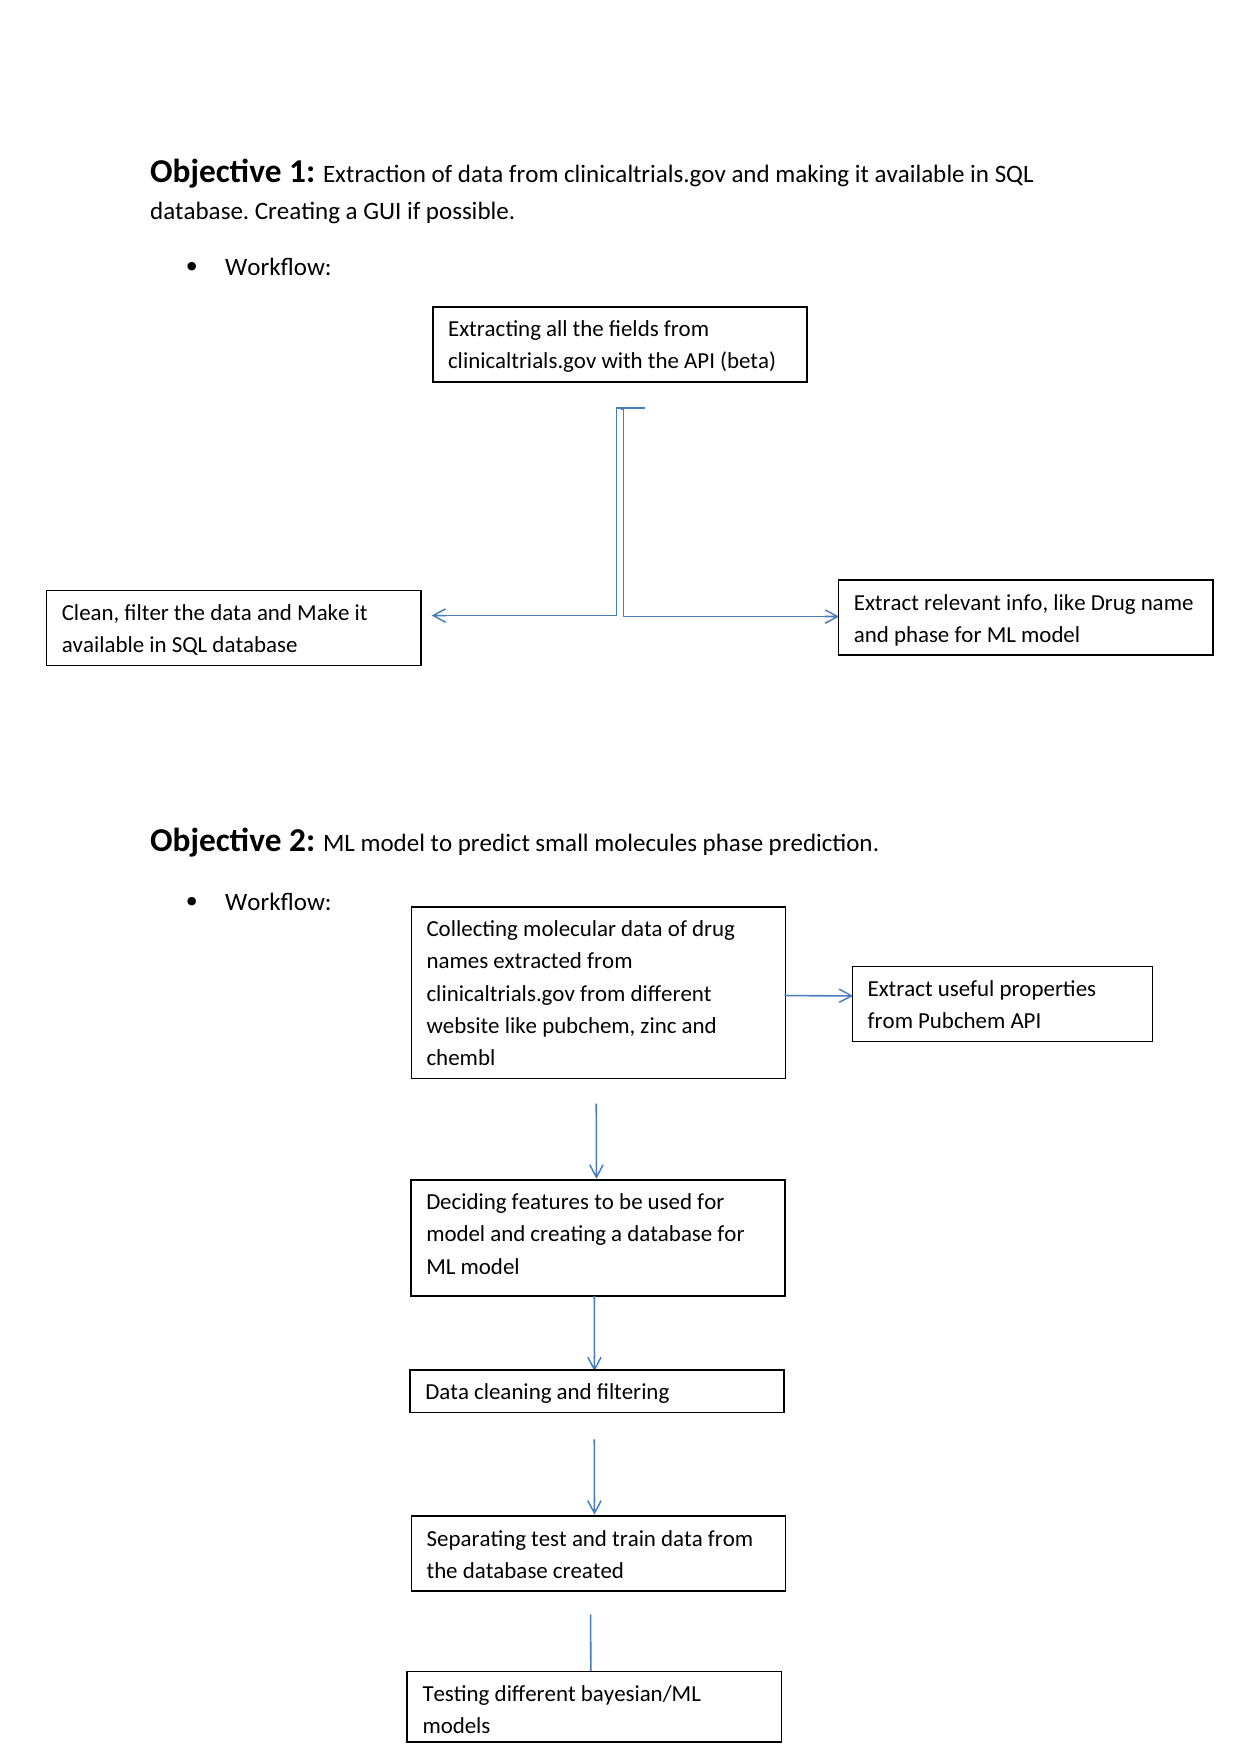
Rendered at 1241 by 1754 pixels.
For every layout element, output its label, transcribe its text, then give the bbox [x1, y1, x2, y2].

text Objective 2: ML model to predict small molecules phase prediction. [150, 819, 1090, 859]
text Objective 1: Extraction of data from clinicaltrials.gov and making it available in SQL database. Creating a GUI if possible. [150, 150, 1090, 226]
list Workflow: [187, 251, 1090, 282]
list Workflow: [187, 886, 1090, 917]
